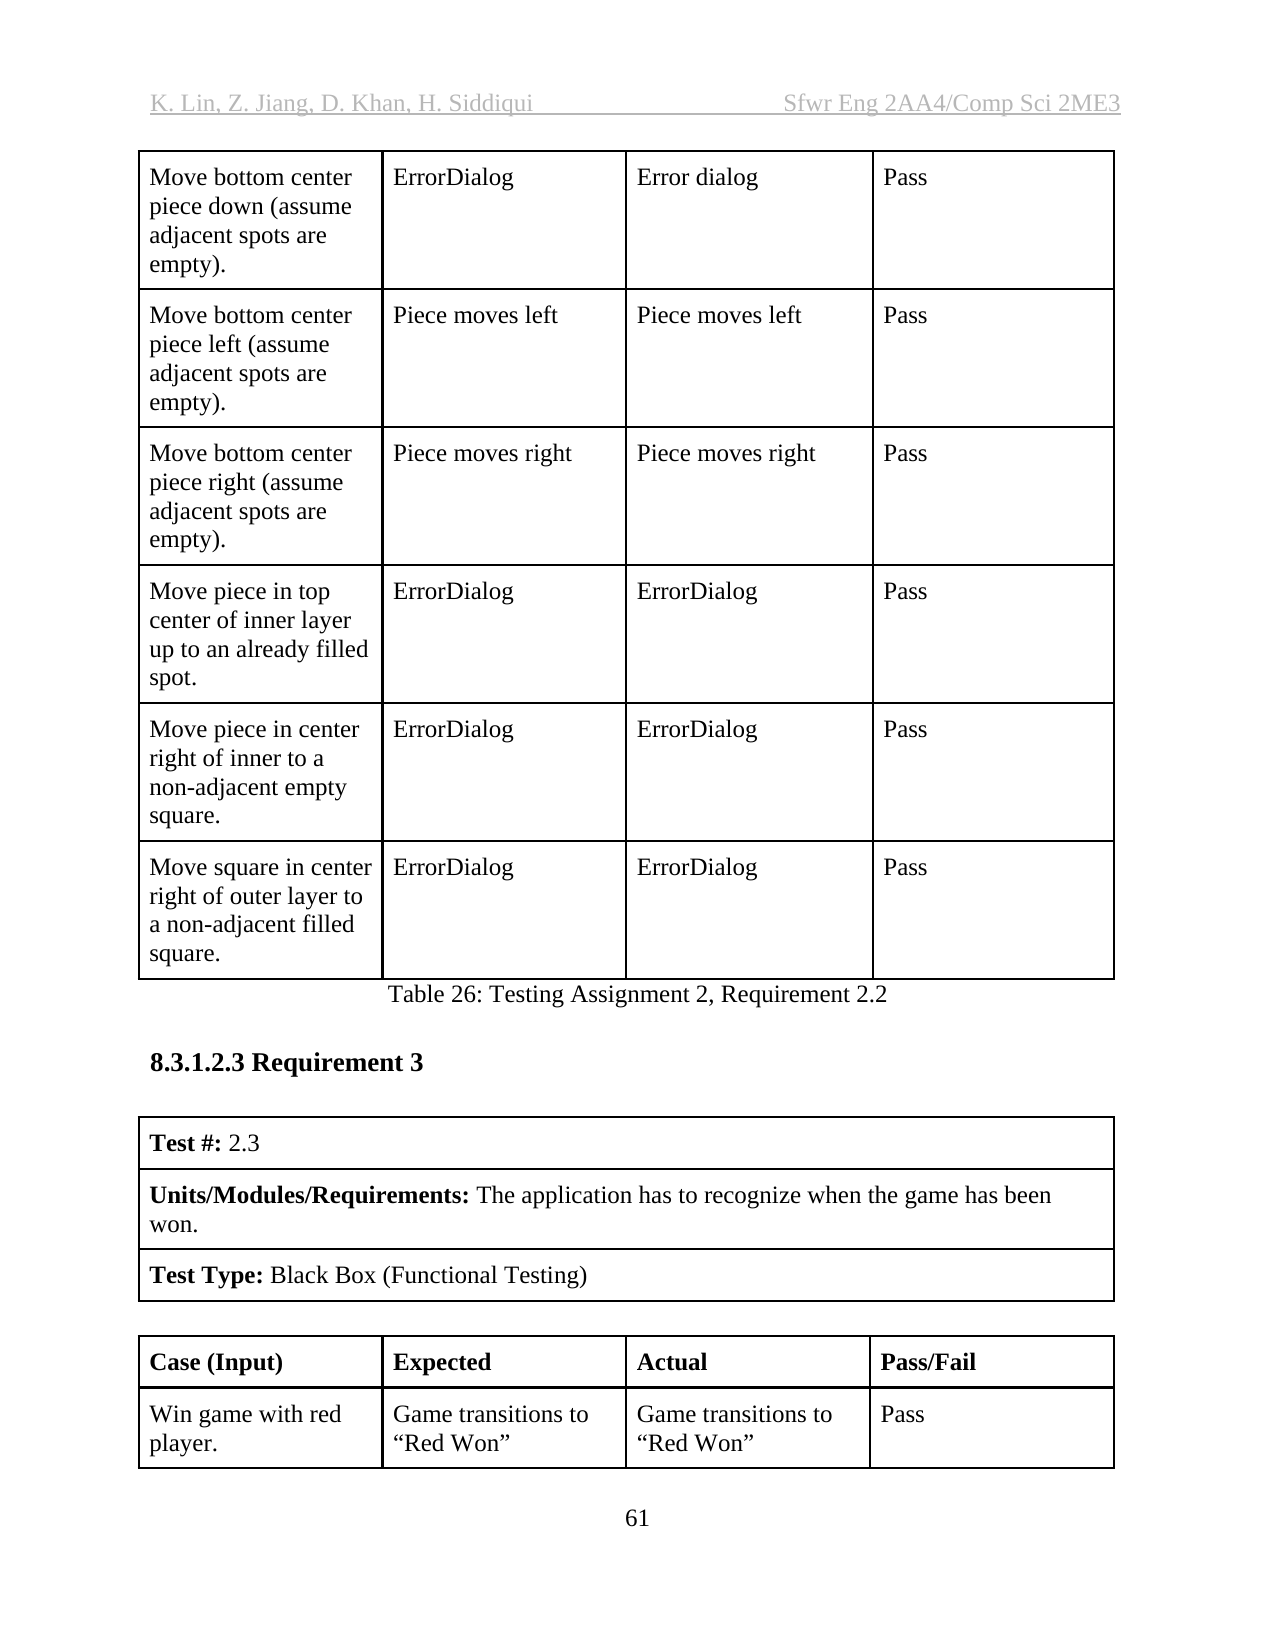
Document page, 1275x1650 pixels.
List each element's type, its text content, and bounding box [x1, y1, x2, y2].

subtitle 8.3.1.2.3 Requirement 3 [150, 1046, 1125, 1077]
table_cell Pass [871, 1389, 1113, 1467]
table_cell Move bottom center piece left (assume adjacent spots are empty). [140, 290, 381, 426]
table_cell ErrorDialog [384, 152, 625, 288]
table_cell Piece moves left [384, 290, 625, 426]
table_cell Game transitions to “Red Won” [384, 1389, 625, 1467]
table_cell ErrorDialog [627, 566, 872, 702]
table_cell ErrorDialog [627, 842, 872, 977]
table_cell Move bottom center piece down (assume adjacent spots are empty). [140, 152, 381, 288]
table_cell ErrorDialog [384, 704, 625, 839]
table_cell Move piece in top center of inner layer up to an already filled spot. [140, 566, 381, 702]
table_cell ErrorDialog [384, 842, 625, 977]
subtitle Table 26: Testing Assignment 2, Requirement 2.2 [150, 979, 1125, 1008]
table_cell Pass [874, 842, 1113, 977]
table_cell Piece moves right [627, 428, 872, 564]
table_cell Pass [874, 566, 1113, 702]
table_cell Piece moves left [627, 290, 872, 426]
table_cell Win game with red player. [140, 1389, 381, 1467]
table_cell Pass [874, 290, 1113, 426]
table_cell Pass [874, 428, 1113, 564]
table_cell Error dialog [627, 152, 872, 288]
table_header Test #: 2.3 [140, 1118, 1113, 1168]
table_cell Test Type: Black Box (Functional Testing) [140, 1250, 1113, 1300]
table_header Case (Input) [140, 1337, 381, 1386]
table_cell ErrorDialog [384, 566, 625, 702]
table_cell Move bottom center piece right (assume adjacent spots are empty). [140, 428, 381, 564]
table_header Actual [627, 1337, 869, 1386]
table_cell Move square in center right of outer layer to a non-adjacent filled square. [140, 842, 381, 977]
table_cell Pass [874, 704, 1113, 839]
table_cell Move piece in center right of inner to a non-adjacent empty square. [140, 704, 381, 839]
table_cell ErrorDialog [627, 704, 872, 839]
table_cell Piece moves right [384, 428, 625, 564]
table_header Pass/Fail [871, 1337, 1113, 1386]
table_cell Pass [874, 152, 1113, 288]
table_header Expected [384, 1337, 625, 1386]
table_cell Units/Modules/Requirements: The application has to recognize when the game has been won. [140, 1170, 1113, 1248]
table_cell Game transitions to “Red Won” [627, 1389, 869, 1467]
